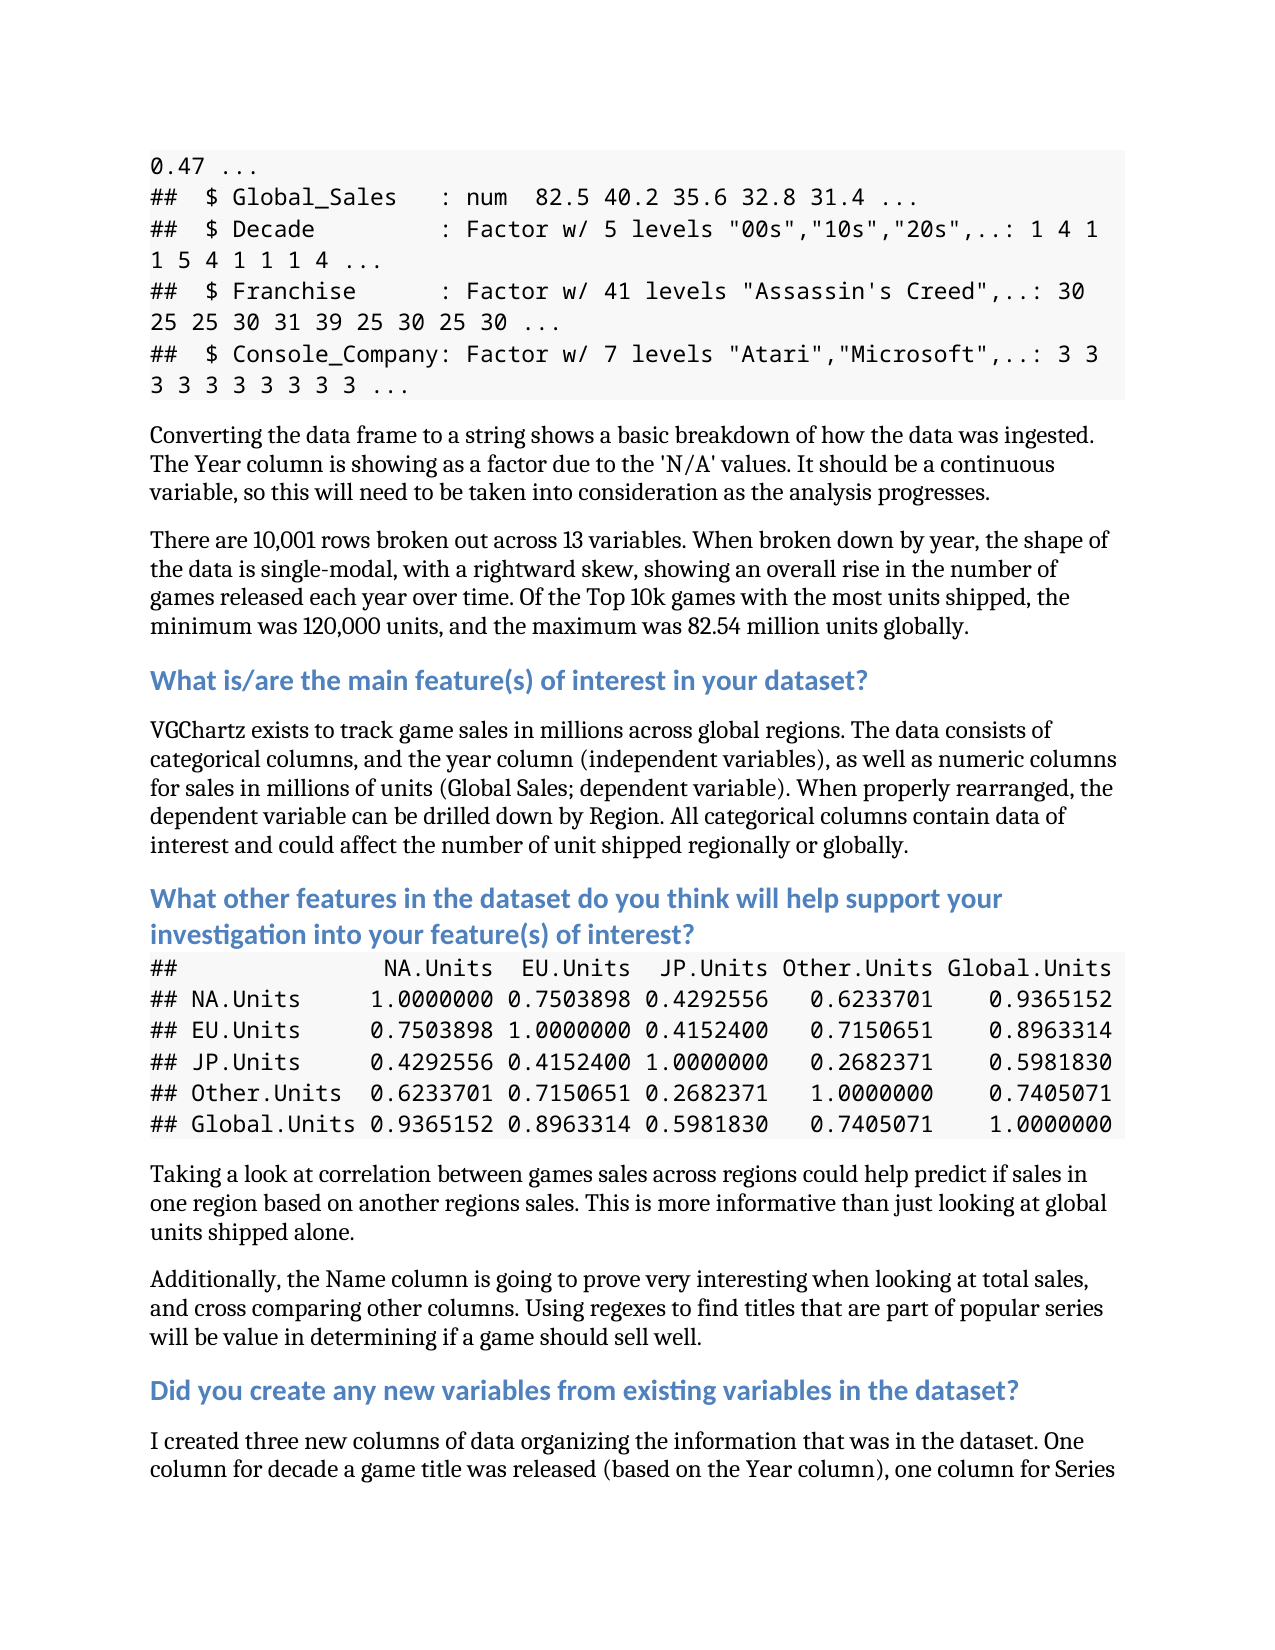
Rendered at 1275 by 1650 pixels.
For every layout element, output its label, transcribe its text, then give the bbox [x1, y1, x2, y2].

text VGChartz exists to track game sales in millions across global regions. The data consists of categorical columns, and the year column (independent variables), as well as numeric columns for sales in millions of units (Global Sales; dependent variable). When properly rearranged, the dependent variable can be drilled down by Region. All categorical columns contain data of interest and could affect the number of unit shipped regionally or globally. [150, 716, 1125, 860]
subtitle What is/are the main feature(s) of interest in your dataset? [150, 662, 1125, 697]
text Converting the data frame to a string shows a basic breakdown of how the data was ingested. The Year column is showing as a factor due to the 'N/A' values. It should be a continuous variable, so this will need to be taken into consideration as the analysis progresses. [150, 421, 1125, 507]
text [150, 150, 1125, 400]
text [150, 1427, 1125, 1484]
text There are 10,001 rows broken out across 13 variables. When broken down by year, the shape of the data is single-modal, with a rightward skew, showing an overall rise in the number of games released each year over time. Of the Top 10k games with the most units shipped, the minimum was 120,000 units, and the maximum was 82.54 million units globally. [150, 526, 1125, 641]
subtitle Did you create any new variables from existing variables in the dataset? [150, 1372, 1125, 1408]
text Additionally, the Name column is going to prove very interesting when looking at total sales, and cross comparing other columns. Using regexes to find titles that are part of popular series will be value in determining if a game should sell well. [150, 1265, 1125, 1351]
text ## NA.Units EU.Units JP.Units Other.Units Global.Units ## NA.Units 1.0000000 0.7503898 0.4292556 0.6233701 0.9365152 ## EU.Units 0.7503898 1.0000000 0.4152400 0.7150651 0.8963314 ## JP.Units 0.4292556 0.4152400 1.0000000 0.2682371 0.5981830 ## Other.Units 0.6233701 0.7150651 0.2682371 1.0000000 0.7405071 ## Global.Units 0.9365152 0.8963314 0.5981830 0.7405071 1.0000000 [150, 952, 1125, 1139]
text Taking a look at correlation between games sales across regions could help predict if sales in one region based on another regions sales. This is more informative than just looking at global units shipped alone. [150, 1160, 1125, 1246]
subtitle What other features in the dataset do you think will help support your investigation into your feature(s) of interest? [150, 881, 1125, 952]
